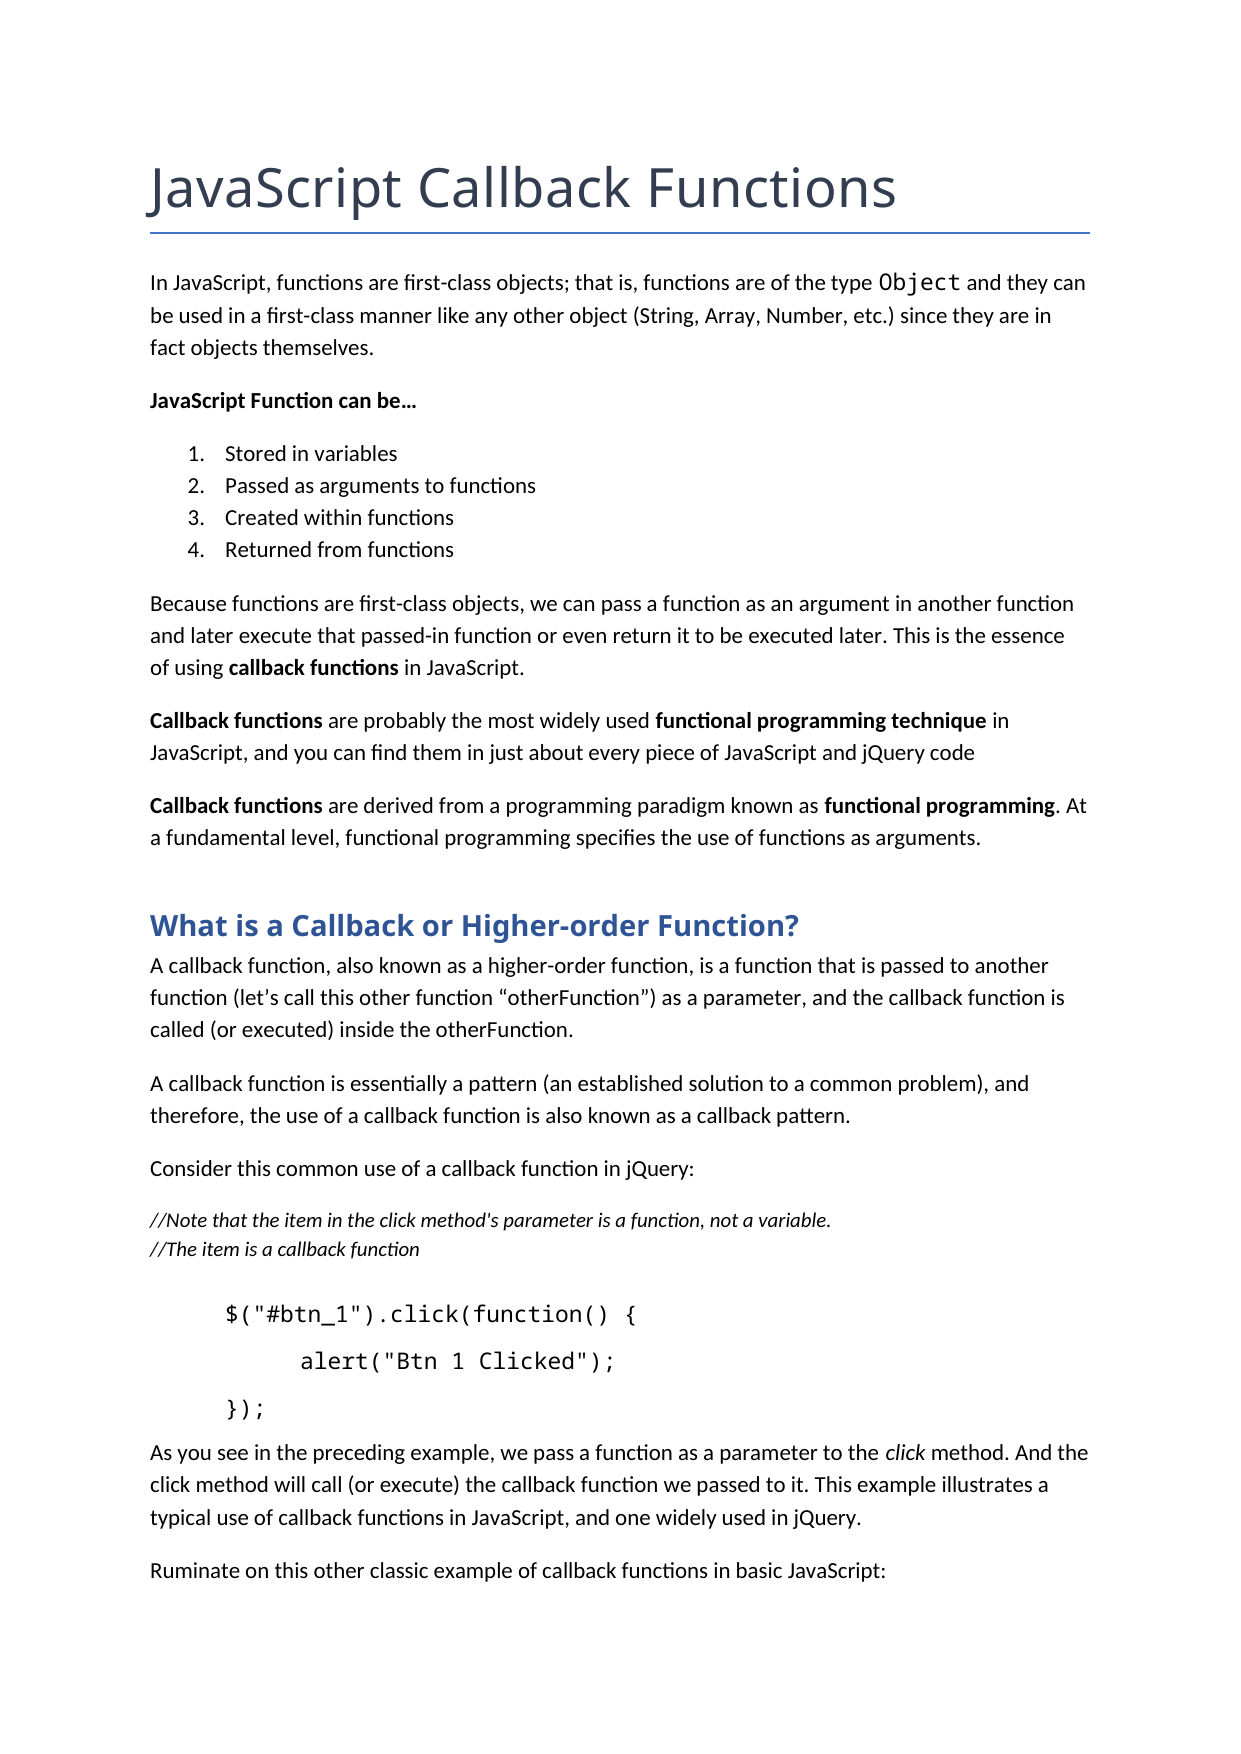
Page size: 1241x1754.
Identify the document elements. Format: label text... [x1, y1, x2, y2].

text In JavaScript, functions are first-class objects; that is, functions are of the type Object and they can be used in a first-class manner like any other object (String, Array, Number, etc.) since they are in fact objects themselves. [150, 265, 1090, 361]
text Callback functions are derived from a programming paradigm known as functional programming. At a fundamental level, functional programming specifies the use of functions as arguments. [150, 791, 1090, 851]
text alert("Btn 1 Clicked"); [225, 1345, 1090, 1376]
text As you see in the preceding example, we pass a function as a parameter to the click method. And the click method will call (or execute) the callback function we passed to it. This example illustrates a typical use of callback functions in JavaScript, and one widely used in jQuery. [150, 1438, 1090, 1531]
text A callback function, also known as a higher-order function, is a function that is passed to another function (let’s call this other function “otherFunction”) as a parameter, and the callback function is called (or executed) inside the otherFunction. [150, 951, 1090, 1044]
text //Note that the item in the click method's parameter is a function, not a variable.​ [150, 1207, 1090, 1232]
text JavaScript Function can be… [150, 386, 1090, 414]
text Callback functions are probably the most widely used functional programming technique in JavaScript, and you can find them in just about every piece of JavaScript and jQuery code [150, 706, 1090, 766]
text }); [225, 1392, 1090, 1423]
text Ruminate on this other classic example of callback functions in basic JavaScript: [150, 1556, 1090, 1584]
list Returned from functions [187, 536, 1090, 564]
list Stored in variables [187, 439, 1090, 467]
text Because functions are first-class objects, we can pass a function as an argument in another function and later execute that passed-in function or even return it to be executed later. This is the essence of using callback functions in JavaScript. [150, 589, 1090, 681]
list Passed as arguments to functions [187, 471, 1090, 499]
subtitle What is a Callback or Higher-order Function? [150, 906, 1090, 945]
title JavaScript Callback Functions [150, 150, 1090, 232]
list Created within functions [187, 503, 1090, 531]
text $("#btn_1").click(function() { [225, 1298, 1090, 1329]
text Consider this common use of a callback function in jQuery: [150, 1154, 1090, 1182]
text A callback function is essentially a pattern (an established solution to a common problem), and therefore, the use of a callback function is also known as a callback pattern. [150, 1069, 1090, 1129]
text ​//The item is a callback function [150, 1236, 1090, 1294]
